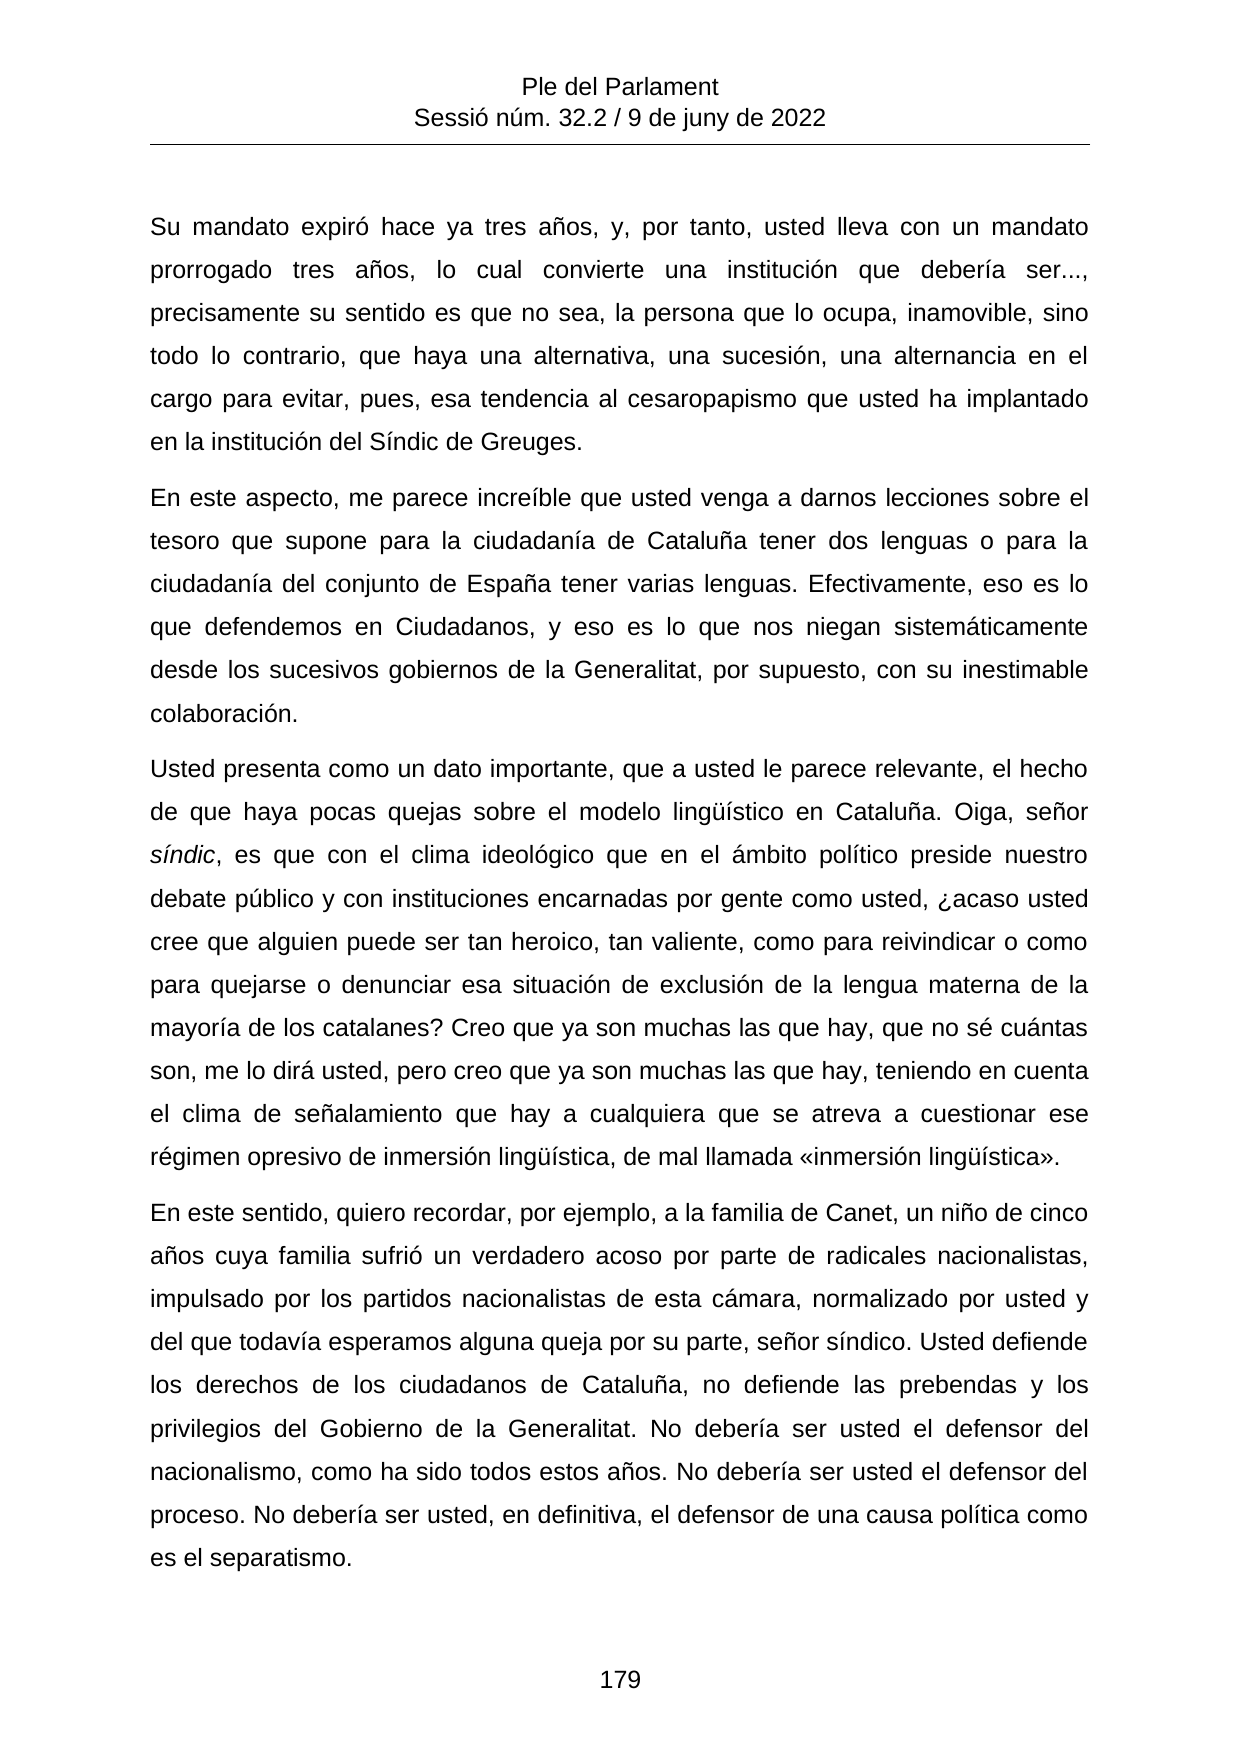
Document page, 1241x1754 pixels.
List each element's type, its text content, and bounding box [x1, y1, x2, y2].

text En este sentido, quiero recordar, por ejemplo, a la familia de Canet, un niño de cinco años cuya familia sufrió un verdadero acoso por parte de radicales nacionalistas, impulsado por los partidos nacionalistas de esta cámara, normalizado por usted y del que todavía esperamos alguna queja por su parte, señor síndico. Usted defiende los derechos de los ciudadanos de Cataluña, no defiende las prebendas y los privilegios del Gobierno de la Generalitat. No debería ser usted el defensor del nacionalismo, como ha sido todos estos años. No debería ser usted el defensor del proceso. No debería ser usted, en definitiva, el defensor de una causa política como es el separatismo. [150, 1198, 1090, 1572]
text Usted presenta como un dato importante, que a usted le parece relevante, el hecho de que haya pocas quejas sobre el modelo lingüístico en Cataluña. Oiga, señor síndic, es que con el clima ideológico que en el ámbito político preside nuestro debate público y con instituciones encarnadas por gente como usted, ¿acaso usted cree que alguien puede ser tan heroico, tan valiente, como para reivindicar o como para quejarse o denunciar esa situación de exclusión de la lengua materna de la mayoría de los catalanes? Creo que ya son muchas las que hay, que no sé cuántas son, me lo dirá usted, pero creo que ya son muchas las que hay, teniendo en cuenta el clima de señalamiento que hay a cualquiera que se atreva a cuestionar ese régimen opresivo de inmersión lingüística, de mal llamada «inmersión lingüística». [150, 754, 1090, 1171]
text Su mandato expiró hace ya tres años, y, por tanto, usted lleva con un mandato prorrogado tres años, lo cual convierte una institución que debería ser..., precisamente su sentido es que no sea, la persona que lo ocupa, inamovible, sino todo lo contrario, que haya una alternativa, una sucesión, una alternancia en el cargo para evitar, pues, esa tendencia al cesaropapismo que usted ha implantado en la institución del Síndic de Greuges. [150, 212, 1090, 456]
text En este aspecto, me parece increíble que usted venga a darnos lecciones sobre el tesoro que supone para la ciudadanía de Cataluña tener dos lenguas o para la ciudadanía del conjunto de España tener varias lenguas. Efectivamente, eso es lo que defendemos en Ciudadanos, y eso es lo que nos niegan sistemáticamente desde los sucesivos gobiernos de la Generalitat, por supuesto, con su inestimable colaboración. [150, 483, 1090, 727]
